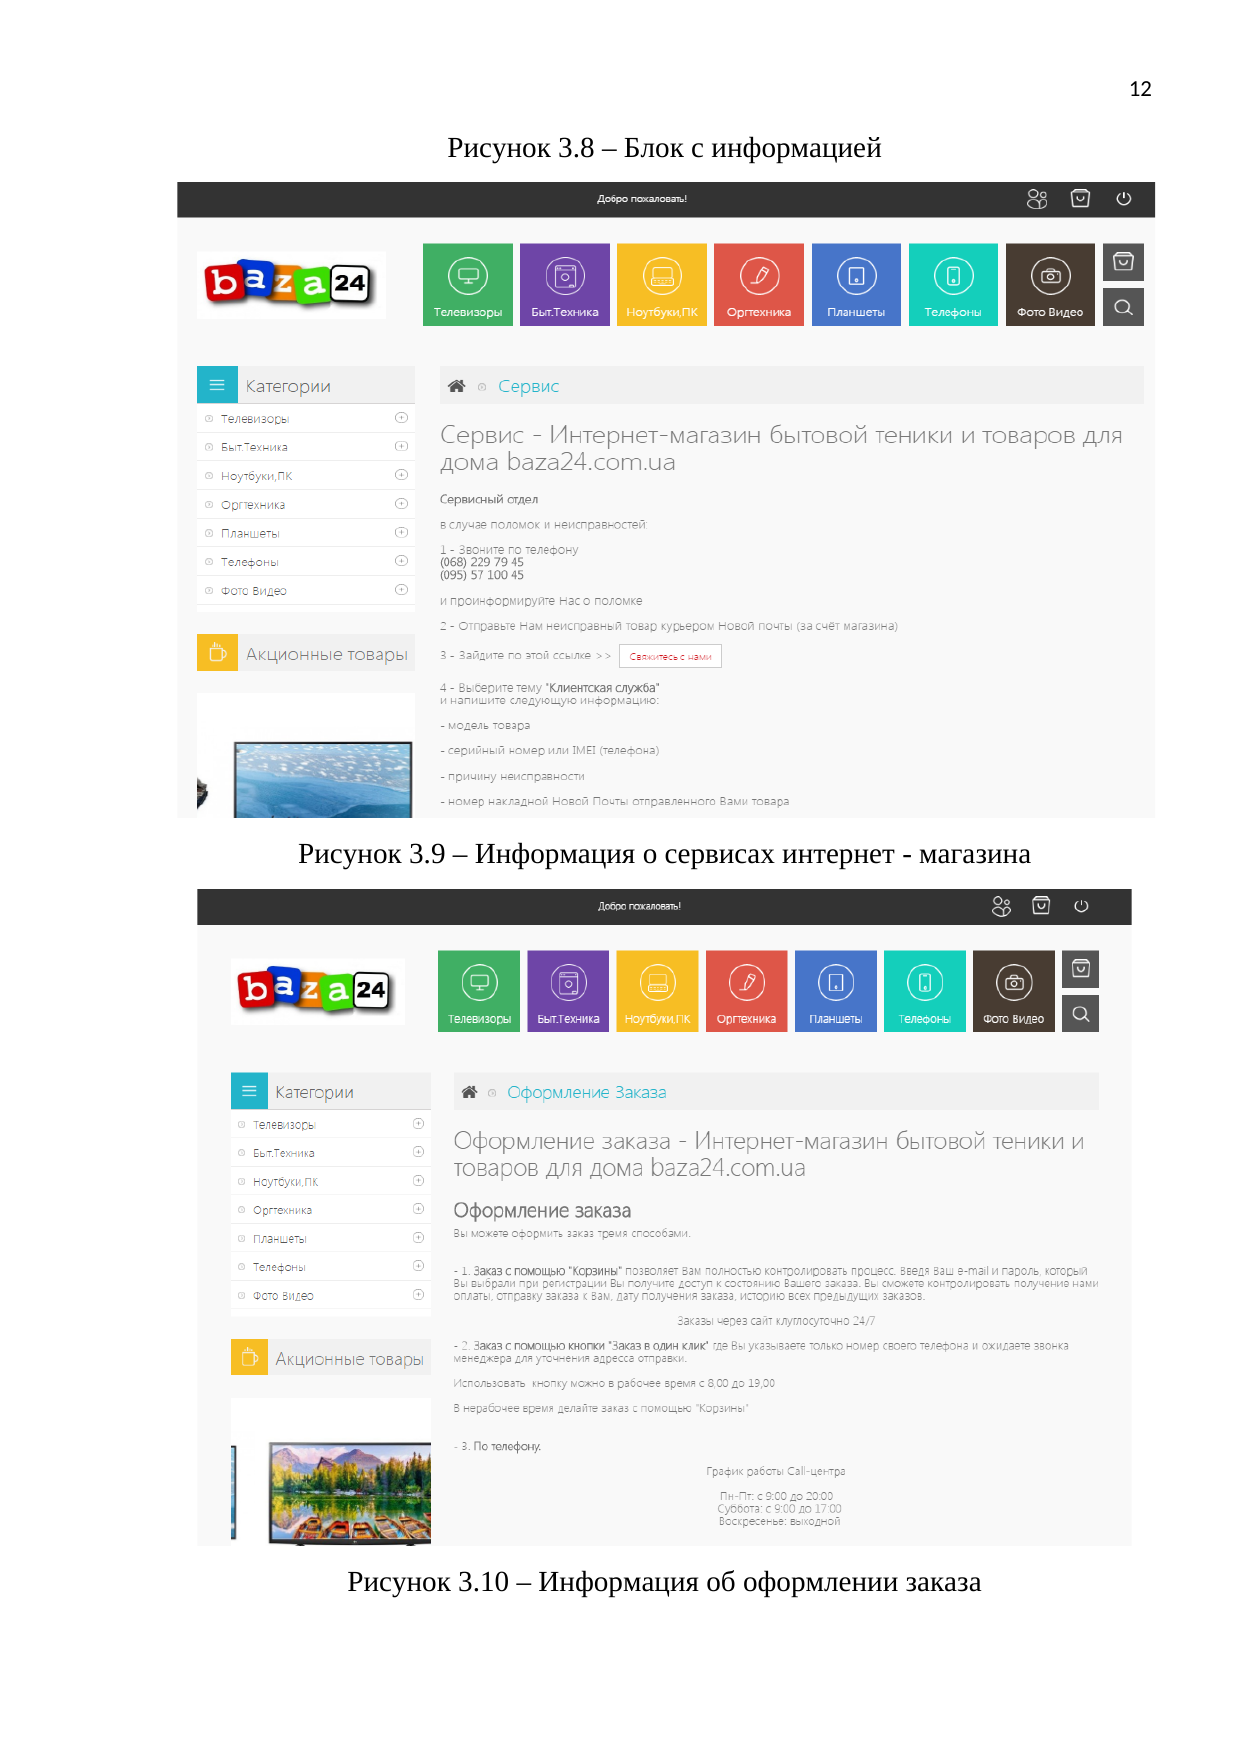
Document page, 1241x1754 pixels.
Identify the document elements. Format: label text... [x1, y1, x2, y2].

text Рисунок 3.8 – Блок с информацией [177, 130, 1152, 163]
text Рисунок 3.9 – Информация о сервисах интернет - магазина [177, 837, 1152, 870]
text Рисунок 3.10 – Информация об оформлении заказа [177, 1564, 1152, 1598]
picture [177, 182, 1156, 818]
picture [197, 889, 1132, 1546]
